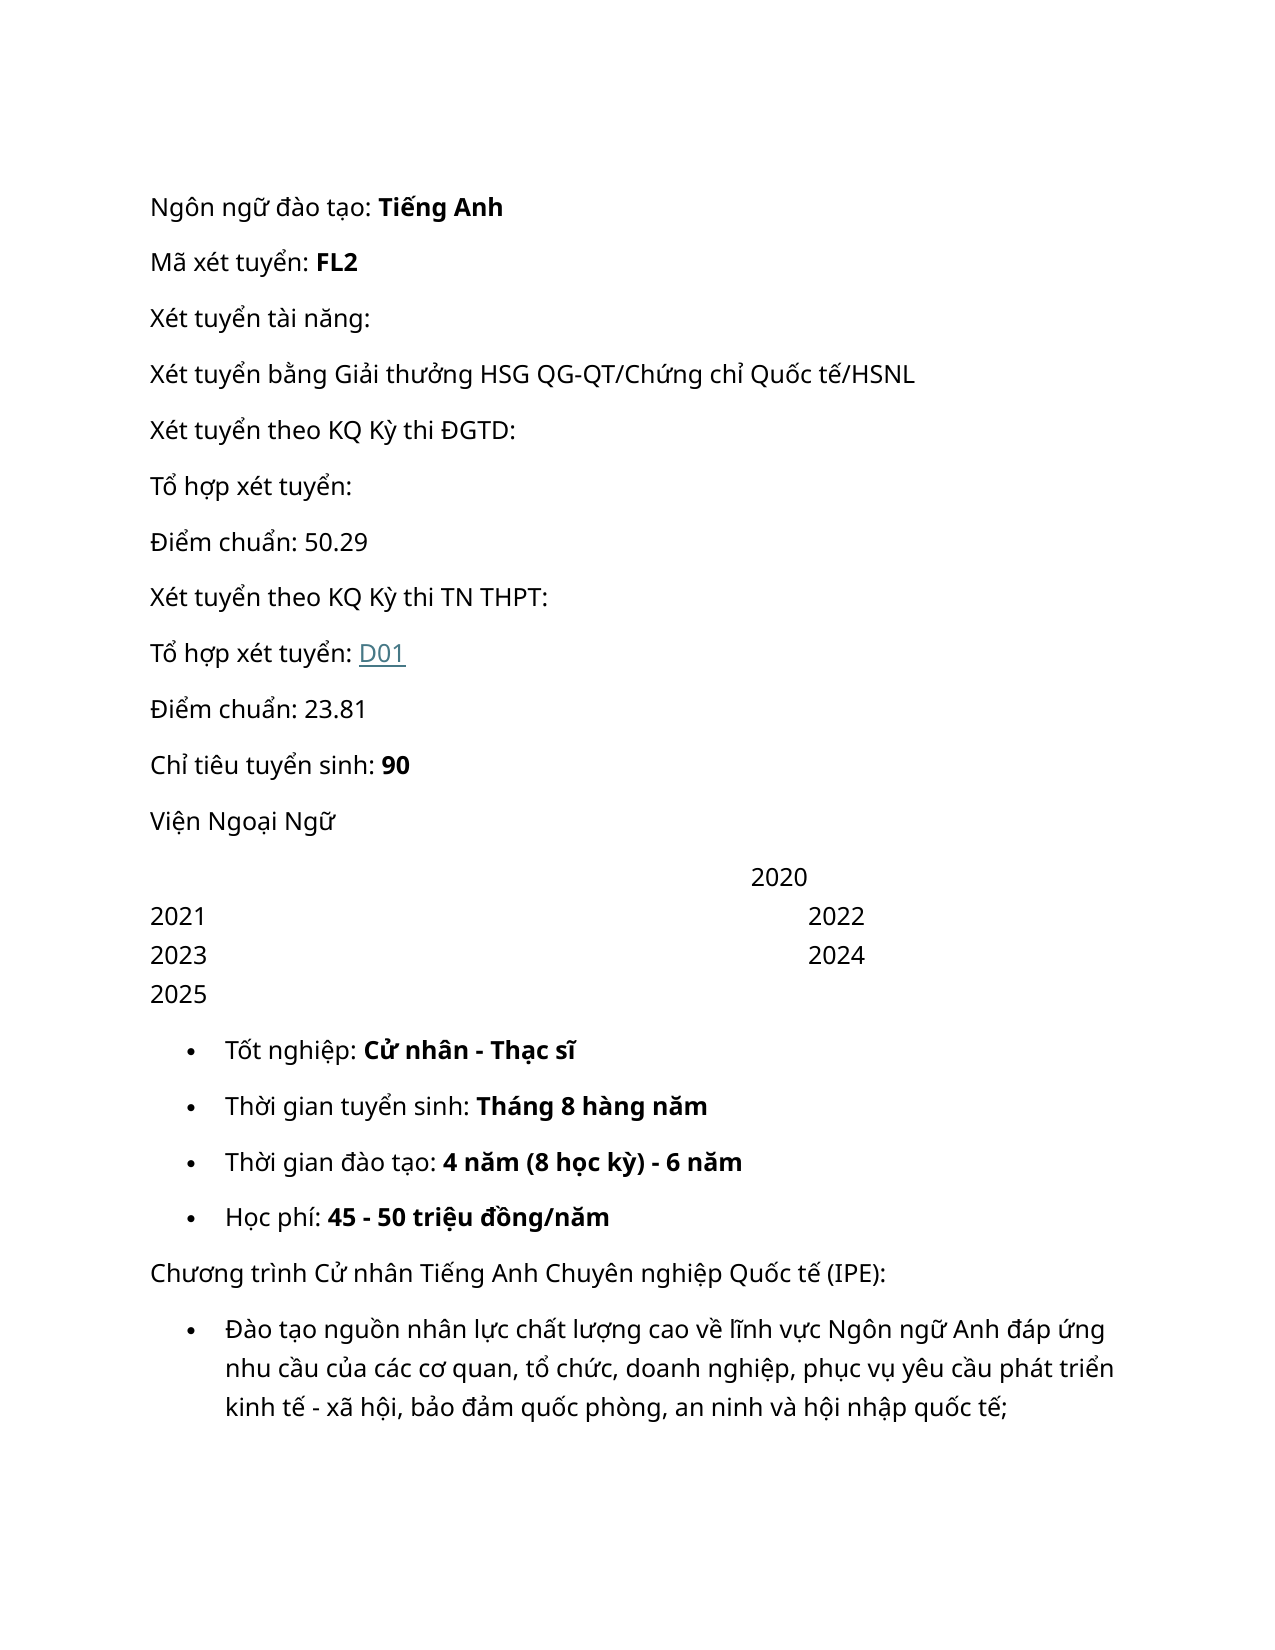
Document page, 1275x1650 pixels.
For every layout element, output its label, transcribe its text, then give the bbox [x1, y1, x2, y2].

text Xét tuyển bằng Giải thưởng HSG QG-QT/Chứng chỉ Quốc tế/HSNL [150, 357, 1125, 391]
text Chỉ tiêu tuyển sinh: 90 [150, 747, 1125, 782]
text 2020 2021 2022 2023 2024 2025 [150, 859, 1125, 1011]
text Viện Ngoại Ngữ [150, 803, 1125, 837]
list Thời gian đào tạo: 4 năm (8 học kỳ) - 6 năm [187, 1144, 1125, 1178]
text Tổ hợp xét tuyển: D01 [150, 636, 1125, 670]
text Tổ hợp xét tuyển: [150, 468, 1125, 502]
text Điểm chuẩn: 23.81 [150, 692, 1125, 726]
list Thời gian tuyển sinh: Tháng 8 hàng năm [187, 1088, 1125, 1122]
text Chương trình Cử nhân Tiếng Anh Chuyên nghiệp Quốc tế (IPE): [150, 1256, 1125, 1290]
text Xét tuyển tài năng: [150, 301, 1125, 335]
list Học phí: 45 - 50 triệu đồng/năm [187, 1200, 1125, 1234]
text Ngôn ngữ đào tạo: Tiếng Anh [150, 150, 1125, 223]
list Tốt nghiệp: Cử nhân - Thạc sĩ [187, 1032, 1125, 1067]
list Đào tạo nguồn nhân lực chất lượng cao về lĩnh vực Ngôn ngữ Anh đáp ứng nhu cầu của các cơ quan, tổ chức, doanh nghiệp, phục vụ yêu cầu phát triển kinh tế - xã hội, bảo đảm quốc phòng, an ninh và hội nhập quốc tế; [187, 1312, 1125, 1424]
text Xét tuyển theo KQ Kỳ thi ĐGTD: [150, 412, 1125, 447]
text Điểm chuẩn: 50.29 [150, 524, 1125, 558]
text Mã xét tuyển: FL2 [150, 245, 1125, 279]
text Xét tuyển theo KQ Kỳ thi TN THPT: [150, 580, 1125, 614]
